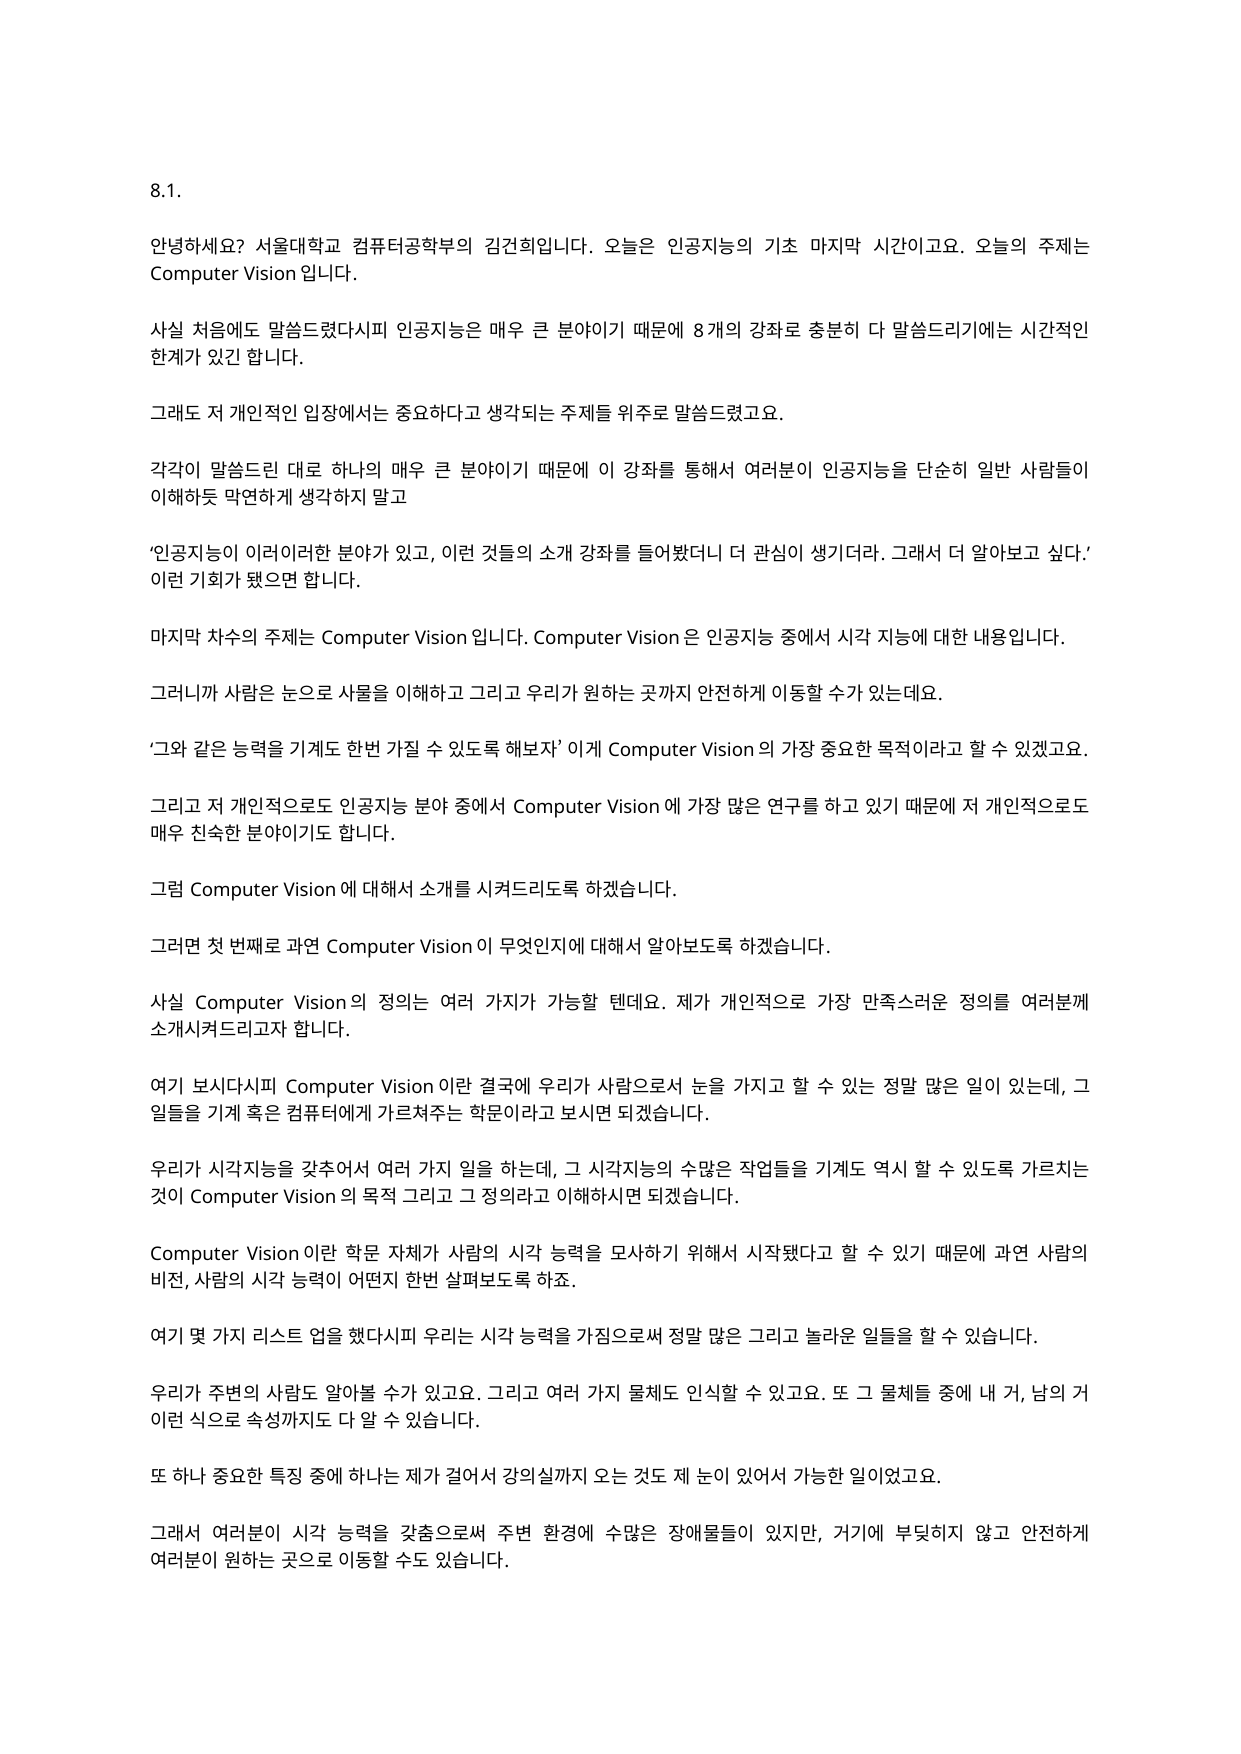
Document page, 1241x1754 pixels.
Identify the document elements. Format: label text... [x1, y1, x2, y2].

text 안녕하세요? 서울대학교 컴퓨터공학부의 김건희입니다. 오늘은 인공지능의 기초 마지막 시간이고요. 오늘의 주제는 Computer Vision입니다. [150, 232, 1090, 286]
text 그럼 Computer Vision에 대해서 소개를 시켜드리도록 하겠습니다. [150, 875, 1090, 902]
text 사실 Computer Vision의 정의는 여러 가지가 가능할 텐데요. 제가 개인적으로 가장 만족스러운 정의를 여러분께 소개시켜드리고자 합니다. [150, 988, 1090, 1042]
text 그래도 저 개인적인 입장에서는 중요하다고 생각되는 주제들 위주로 말씀드렸고요. [150, 399, 1090, 426]
text 그러면 첫 번째로 과연 Computer Vision이 무엇인지에 대해서 알아보도록 하겠습니다. [150, 931, 1090, 958]
text 여기 보시다시피 Computer Vision이란 결국에 우리가 사람으로서 눈을 가지고 할 수 있는 정말 많은 일이 있는데, 그 일들을 기계 혹은 컴퓨터에게 가르쳐주는 학문이라고 보시면 되겠습니다. [150, 1071, 1090, 1126]
text 여기 몇 가지 리스트 업을 했다시피 우리는 시각 능력을 가짐으로써 정말 많은 그리고 놀라운 일들을 할 수 있습니다. [150, 1322, 1090, 1349]
text 그러니까 사람은 눈으로 사물을 이해하고 그리고 우리가 원하는 곳까지 안전하게 이동할 수가 있는데요. [150, 679, 1090, 706]
text 그래서 여러분이 시각 능력을 갖춤으로써 주변 환경에 수많은 장애물들이 있지만, 거기에 부딪히지 않고 안전하게 여러분이 원하는 곳으로 이동할 수도 있습니다. [150, 1518, 1090, 1572]
text 우리가 주변의 사람도 알아볼 수가 있고요. 그리고 여러 가지 물체도 인식할 수 있고요. 또 그 물체들 중에 내 거, 남의 거 이런 식으로 속성까지도 다 알 수 있습니다. [150, 1378, 1090, 1433]
text 8.1. [150, 177, 1090, 203]
text ‘인공지능이 이러이러한 분야가 있고, 이런 것들의 소개 강좌를 들어봤더니 더 관심이 생기더라. 그래서 더 알아보고 싶다.’ 이런 기회가 됐으면 합니다. [150, 539, 1090, 593]
text ‘그와 같은 능력을 기계도 한번 가질 수 있도록 해보자’ 이게 Computer Vision의 가장 중요한 목적이라고 할 수 있겠고요. [150, 735, 1090, 762]
text 각각이 말씀드린 대로 하나의 매우 큰 분야이기 때문에 이 강좌를 통해서 여러분이 인공지능을 단순히 일반 사람들이 이해하듯 막연하게 생각하지 말고 [150, 455, 1090, 510]
text 사실 처음에도 말씀드렸다시피 인공지능은 매우 큰 분야이기 때문에 8개의 강좌로 충분히 다 말씀드리기에는 시간적인 한계가 있긴 합니다. [150, 315, 1090, 370]
text 우리가 시각지능을 갖추어서 여러 가지 일을 하는데, 그 시각지능의 수많은 작업들을 기계도 역시 할 수 있도록 가르치는 것이 Computer Vision의 목적 그리고 그 정의라고 이해하시면 되겠습니다. [150, 1155, 1090, 1209]
text 마지막 차수의 주제는 Computer Vision입니다. Computer Vision은 인공지능 중에서 시각 지능에 대한 내용입니다. [150, 622, 1090, 649]
text Computer Vision이란 학문 자체가 사람의 시각 능력을 모사하기 위해서 시작됐다고 할 수 있기 때문에 과연 사람의 비전, 사람의 시각 능력이 어떤지 한번 살펴보도록 하죠. [150, 1238, 1090, 1293]
text 또 하나 중요한 특징 중에 하나는 제가 걸어서 강의실까지 오는 것도 제 눈이 있어서 가능한 일이었고요. [150, 1462, 1090, 1489]
text 그리고 저 개인적으로도 인공지능 분야 중에서 Computer Vision에 가장 많은 연구를 하고 있기 때문에 저 개인적으로도 매우 친숙한 분야이기도 합니다. [150, 791, 1090, 846]
